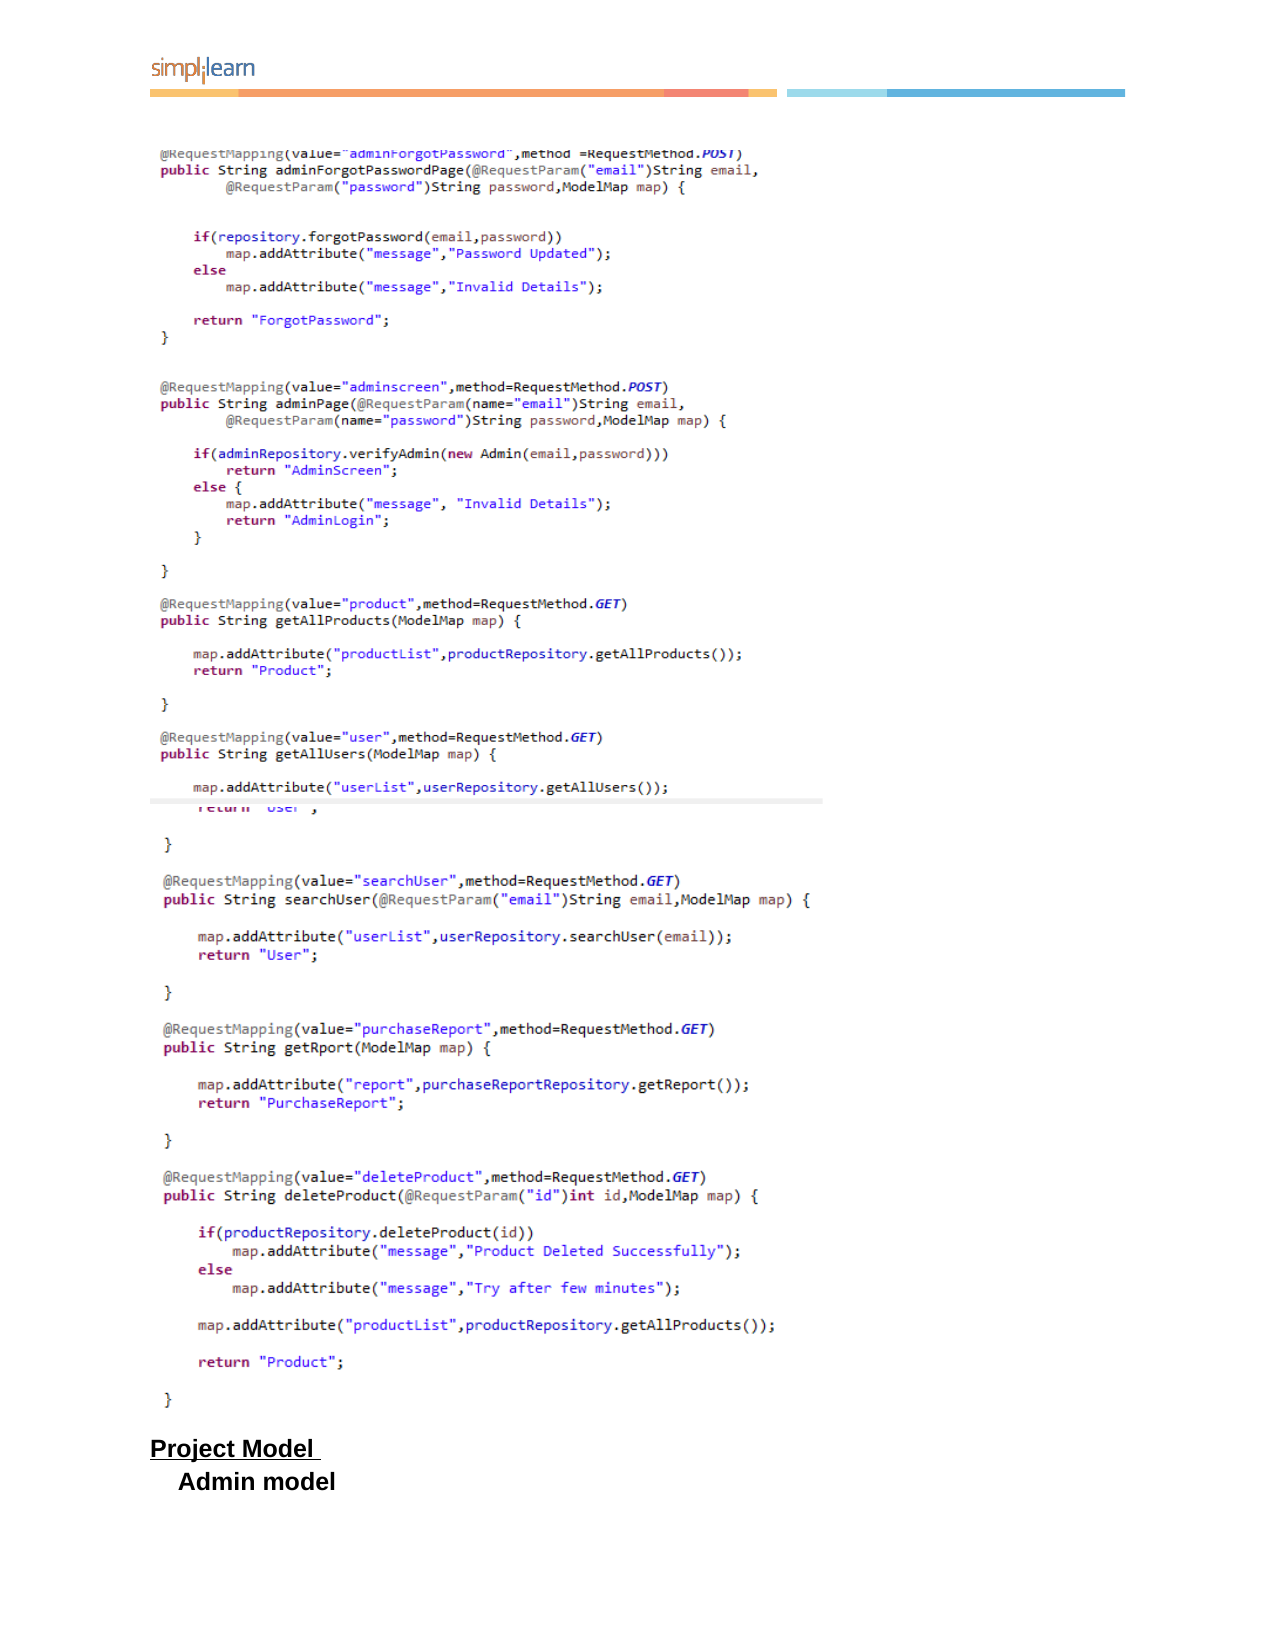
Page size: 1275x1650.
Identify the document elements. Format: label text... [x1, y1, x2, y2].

text Admin model [150, 1467, 1125, 1495]
picture [150, 807, 817, 1430]
picture [150, 52, 1125, 97]
picture [150, 150, 823, 804]
text Project Model [150, 1433, 1125, 1462]
